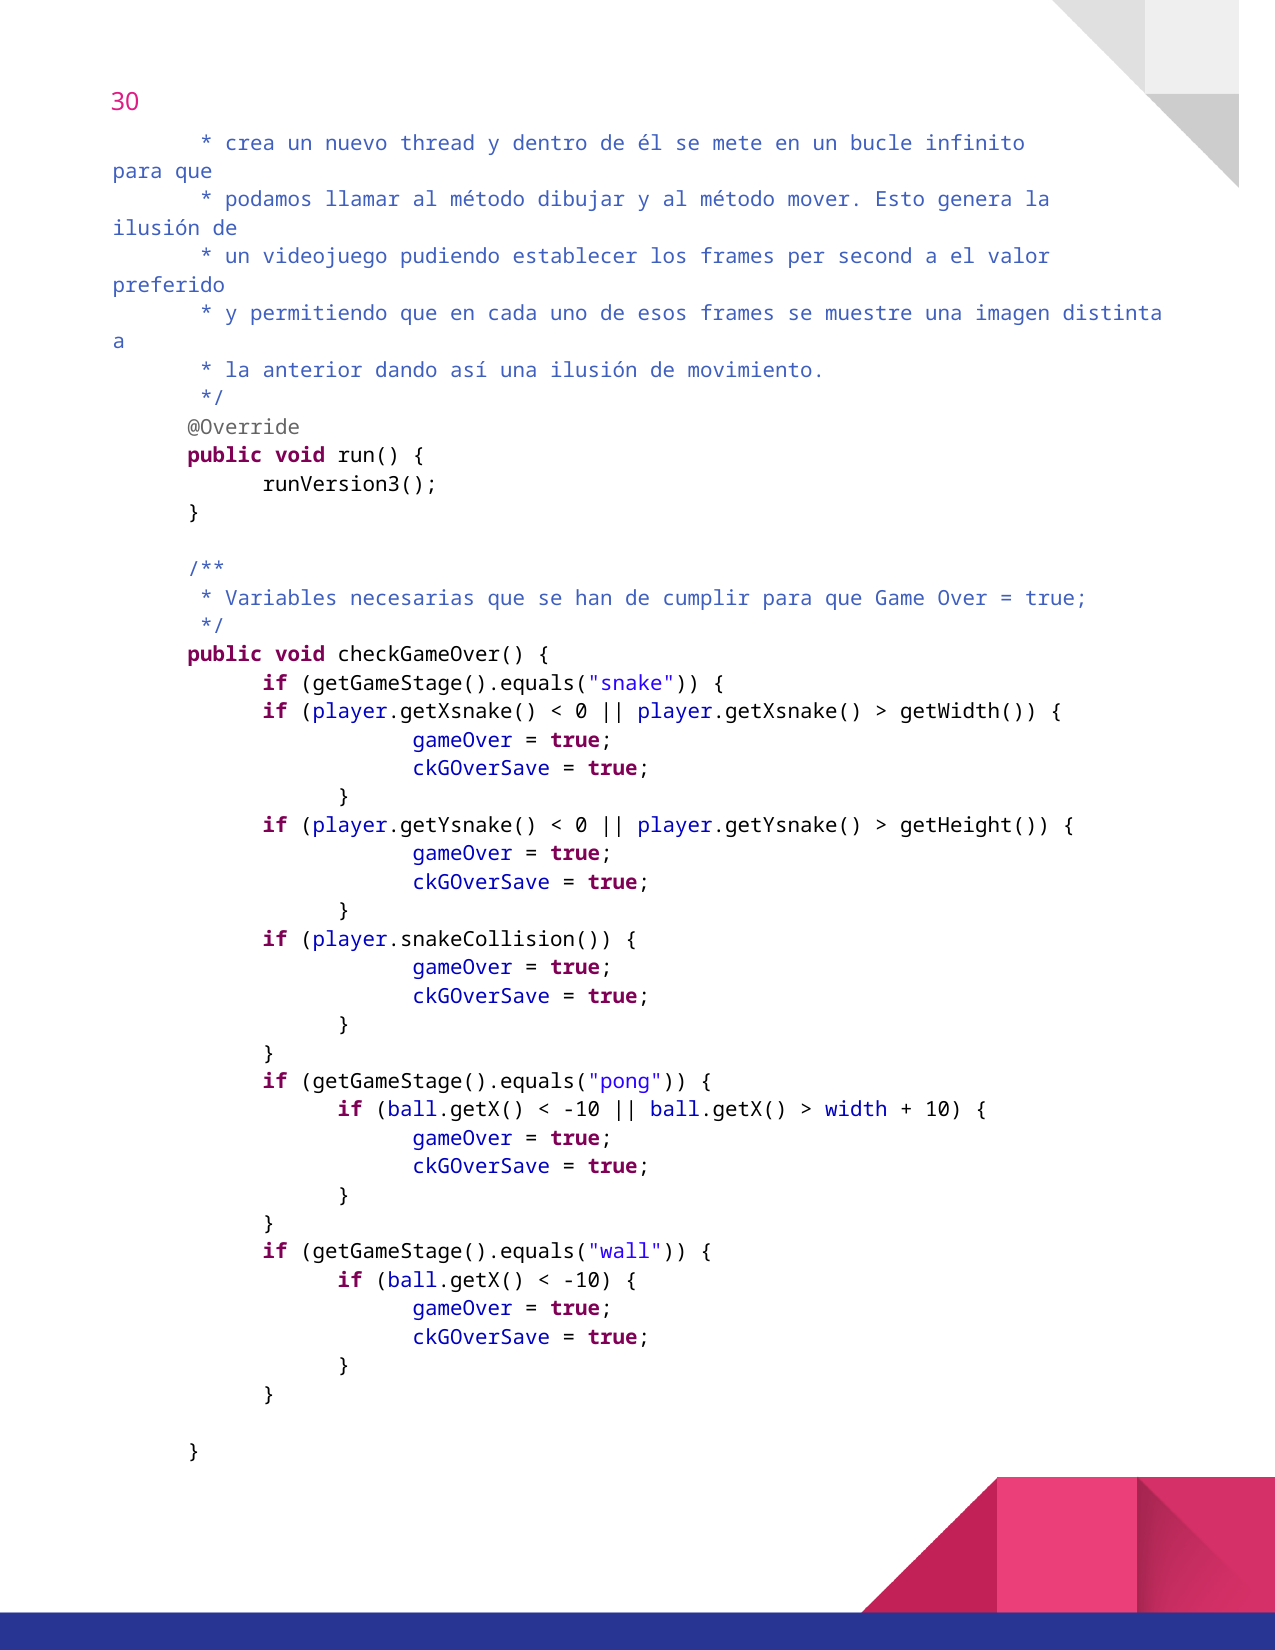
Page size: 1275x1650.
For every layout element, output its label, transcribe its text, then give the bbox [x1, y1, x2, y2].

text if (ball.getX() < -10 || ball.getX() > width + 10) { [112, 1094, 1163, 1123]
text * crea un nuevo thread y dentro de él se mete en un bucle infinito para que [112, 128, 1163, 184]
text } [112, 1208, 1163, 1237]
picture [0, 1475, 1275, 1650]
text if (player.snakeCollision()) { [112, 924, 1163, 952]
text } [112, 1350, 1163, 1379]
text } [112, 1180, 1163, 1208]
text * Variables necesarias que se han de cumplir para que Game Over = true; [112, 583, 1163, 611]
text runVersion3(); [112, 469, 1163, 497]
text * la anterior dando así una ilusión de movimiento. [112, 355, 1163, 383]
picture [1051, 0, 1239, 188]
text * un videojuego pudiendo establecer los frames per second a el valor preferido [112, 241, 1163, 298]
text /** [112, 554, 1163, 583]
text */ [112, 383, 1163, 412]
text } [112, 782, 1163, 810]
text } [112, 497, 1163, 526]
text ckGOverSave = true; [112, 867, 1163, 895]
text * podamos llamar al método dibujar y al método mover. Esto genera la ilusión de [112, 184, 1163, 241]
text gameOver = true; [112, 838, 1163, 867]
text gameOver = true; [112, 1293, 1163, 1322]
text } [112, 1436, 1163, 1464]
text } [112, 1379, 1163, 1407]
text gameOver = true; [112, 952, 1163, 981]
text public void checkGameOver() { [112, 639, 1163, 668]
text if (getGameStage().equals("pong")) { [112, 1066, 1163, 1094]
text public void run() { [112, 440, 1163, 469]
text } [112, 1038, 1163, 1066]
text * y permitiendo que en cada uno de esos frames se muestre una imagen distinta a [112, 298, 1163, 355]
text @Override [112, 412, 1163, 440]
text ckGOverSave = true; [112, 1151, 1163, 1180]
text } [112, 895, 1163, 924]
text if (player.getYsnake() < 0 || player.getYsnake() > getHeight()) { [112, 810, 1163, 838]
text ckGOverSave = true; [112, 981, 1163, 1009]
text */ [112, 611, 1163, 639]
text if (player.getXsnake() < 0 || player.getXsnake() > getWidth()) { [112, 696, 1163, 725]
text if (getGameStage().equals("wall")) { [112, 1237, 1163, 1265]
text gameOver = true; [112, 1123, 1163, 1151]
text if (getGameStage().equals("snake")) { [112, 668, 1163, 696]
text ckGOverSave = true; [112, 753, 1163, 782]
text if (ball.getX() < -10) { [112, 1265, 1163, 1293]
text } [112, 1009, 1163, 1038]
text gameOver = true; [112, 725, 1163, 753]
text ckGOverSave = true; [112, 1322, 1163, 1350]
